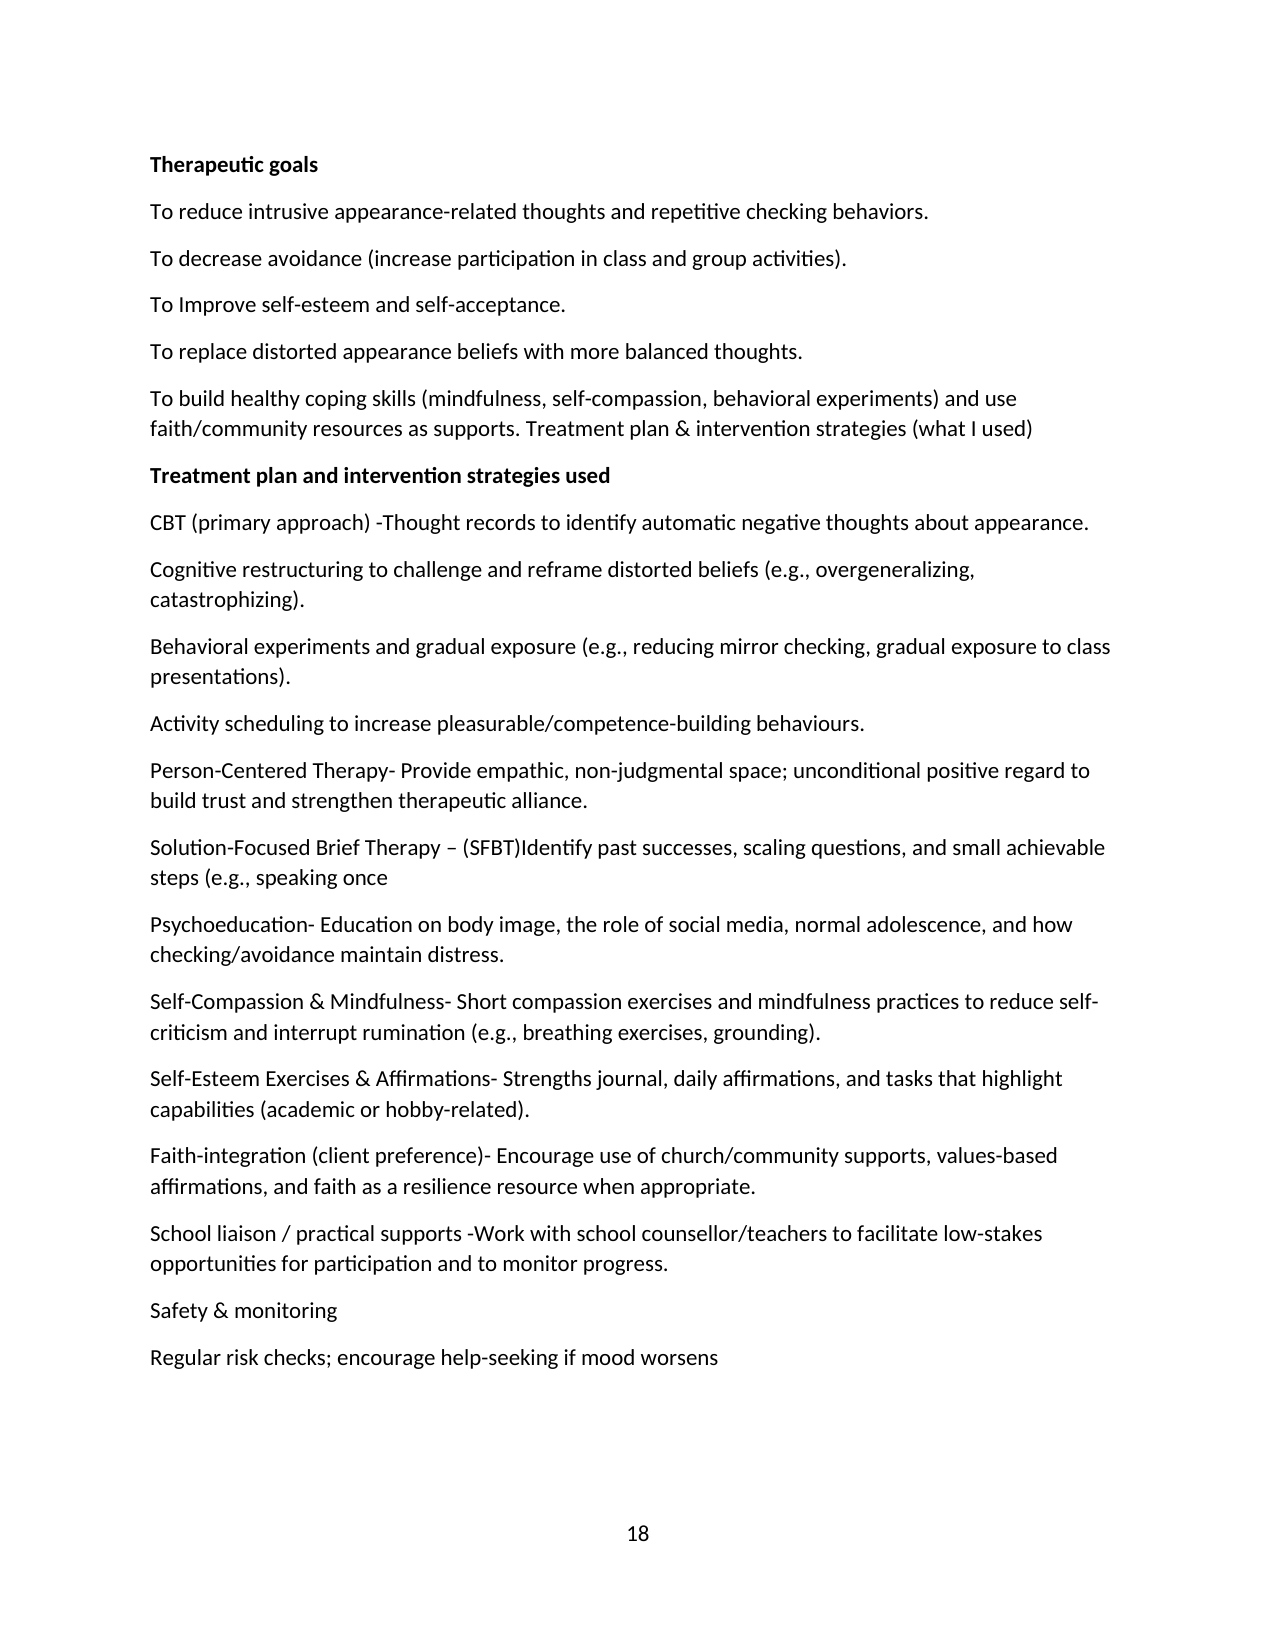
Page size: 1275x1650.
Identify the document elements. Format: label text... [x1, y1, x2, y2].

text Faith-integration (client preference)- Encourage use of church/community supports, values-based affirmations, and faith as a resilience resource when appropriate. [150, 1142, 1125, 1200]
text CBT (primary approach) -Thought records to identify automatic negative thoughts about appearance. [150, 508, 1125, 536]
text Self-Compassion & Mindfulness- Short compassion exercises and mindfulness practices to reduce self-criticism and interrupt rumination (e.g., breathing exercises, grounding). [150, 987, 1125, 1046]
text To decrease avoidance (increase participation in class and group activities). [150, 244, 1125, 272]
text Regular risk checks; encourage help-seeking if mood worsens [150, 1343, 1125, 1371]
text Self-Esteem Exercises & Affirmations- Strengths journal, daily affirmations, and tasks that highlight capabilities (academic or hobby-related). [150, 1064, 1125, 1123]
text To reduce intrusive appearance-related thoughts and repetitive checking behaviors. [150, 197, 1125, 225]
text Behavioral experiments and gradual exposure (e.g., reducing mirror checking, gradual exposure to class presentations). [150, 632, 1125, 691]
text School liaison / practical supports -Work with school counsellor/teachers to facilitate low-stakes opportunities for participation and to monitor progress. [150, 1219, 1125, 1277]
text To build healthy coping skills (mindfulness, self-compassion, behavioral experiments) and use faith/community resources as supports. Treatment plan & intervention strategies (what I used) [150, 384, 1125, 443]
text Activity scheduling to increase pleasurable/competence-building behaviours. [150, 709, 1125, 737]
text To Improve self-esteem and self-acceptance. [150, 291, 1125, 319]
text Psychoeducation- Education on body image, the role of social media, normal adolescence, and how checking/avoidance maintain distress. [150, 910, 1125, 969]
text Cognitive restructuring to challenge and reframe distorted beliefs (e.g., overgeneralizing, catastrophizing). [150, 555, 1125, 613]
text Therapeutic goals [150, 150, 1125, 178]
text Safety & monitoring [150, 1296, 1125, 1324]
text To replace distorted appearance beliefs with more balanced thoughts. [150, 337, 1125, 366]
text Solution-Focused Brief Therapy – (SFBT)Identify past successes, scaling questions, and small achievable steps (e.g., speaking once [150, 833, 1125, 892]
text Treatment plan and intervention strategies used [150, 461, 1125, 489]
text Person-Centered Therapy- Provide empathic, non-judgmental space; unconditional positive regard to build trust and strengthen therapeutic alliance. [150, 756, 1125, 814]
